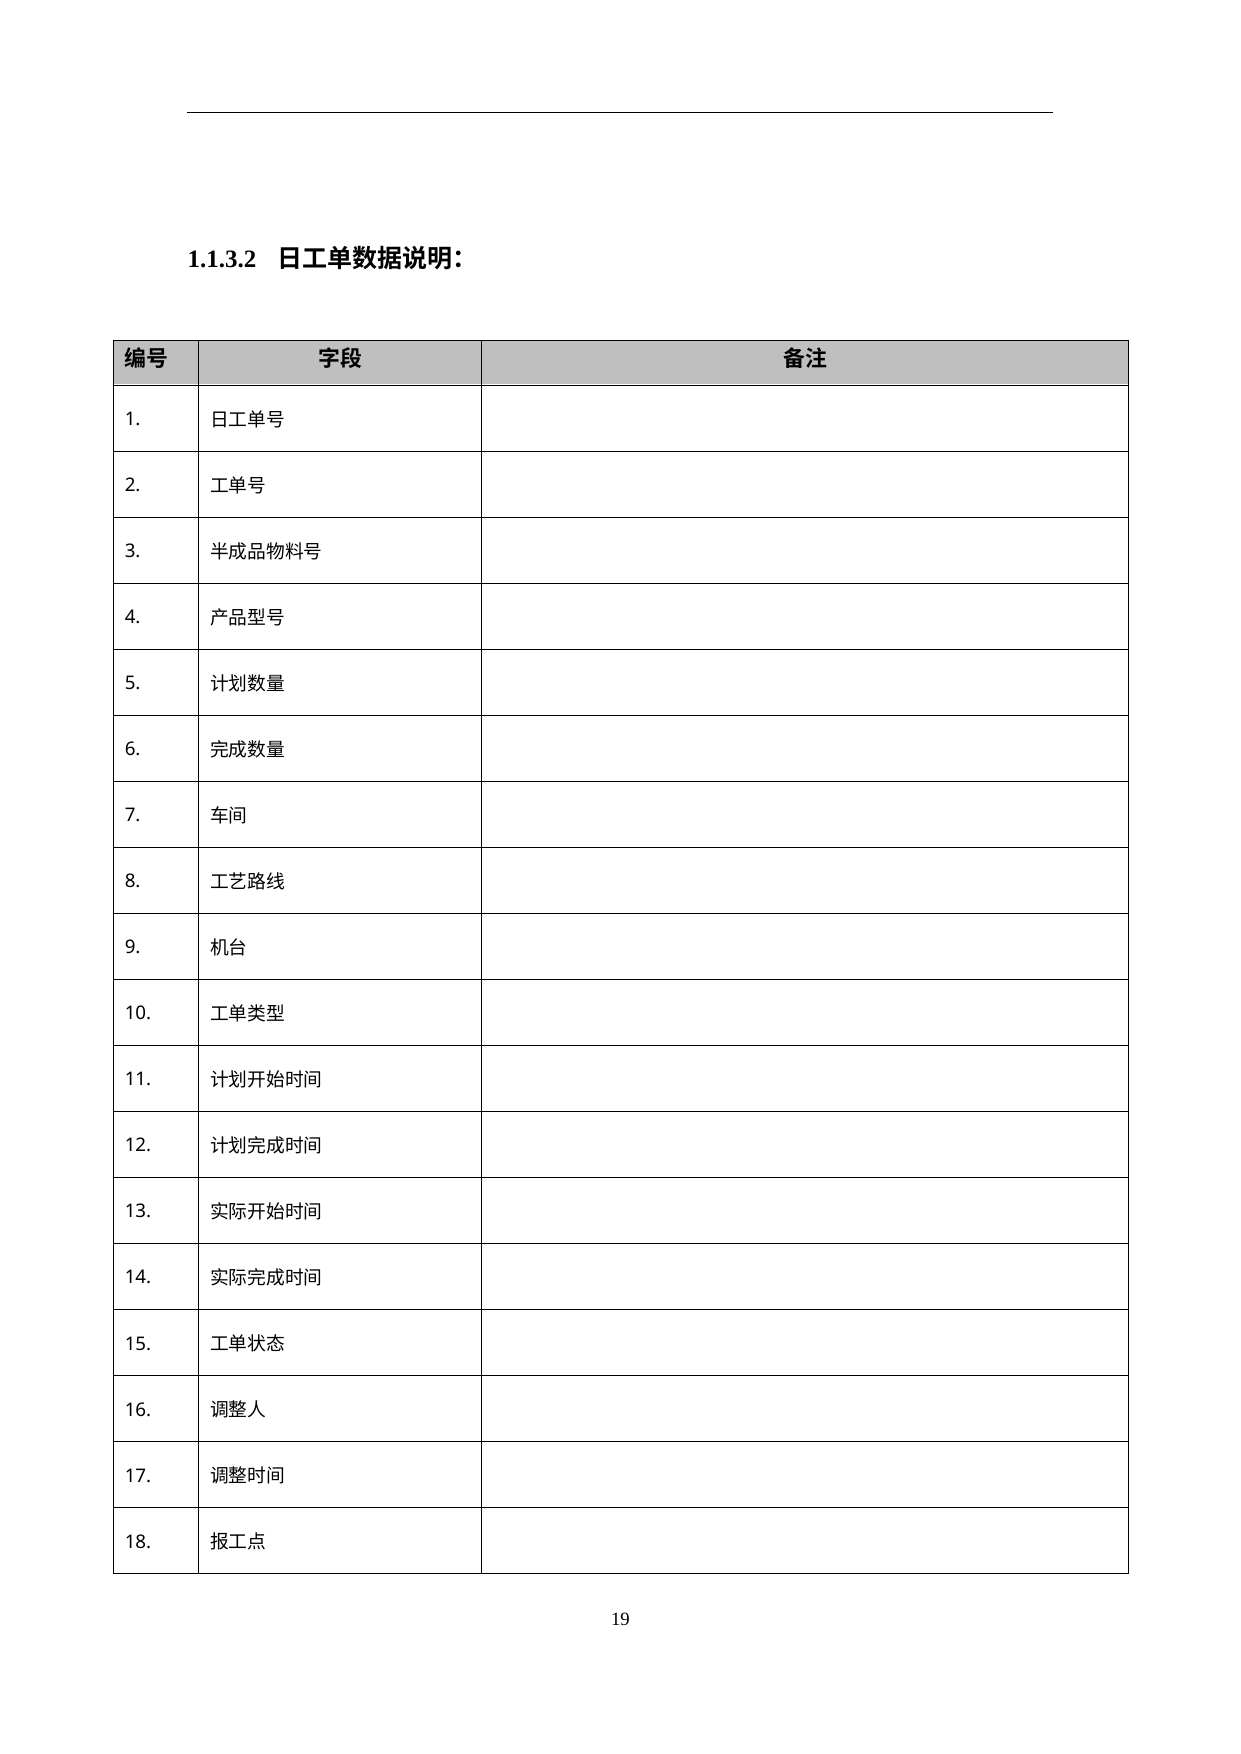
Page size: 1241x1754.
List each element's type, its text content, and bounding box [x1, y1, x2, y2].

table_cell 实际开始时间 [199, 1178, 481, 1243]
table_cell 车间 [199, 782, 481, 847]
table_cell [114, 1376, 198, 1441]
table_cell [482, 1178, 1128, 1243]
table_cell [114, 1112, 198, 1177]
table_cell [482, 452, 1128, 517]
table_cell [482, 1310, 1128, 1375]
table_cell 半成品物料号 [199, 518, 481, 583]
table_header 字段 [199, 341, 481, 384]
table_cell 产品型号 [199, 584, 481, 649]
table_cell [114, 584, 198, 649]
table_cell 调整时间 [199, 1442, 481, 1507]
table_cell [114, 716, 198, 781]
table_cell [114, 782, 198, 847]
table_cell 完成数量 [199, 716, 481, 781]
table_cell [482, 980, 1128, 1045]
table_cell [482, 1376, 1128, 1441]
table_cell [482, 386, 1128, 451]
table_cell [114, 980, 198, 1045]
table_cell [114, 518, 198, 583]
table_cell 计划数量 [199, 650, 481, 715]
table_cell [114, 1178, 198, 1243]
table_cell [482, 1508, 1128, 1573]
table_header 编号 [114, 341, 198, 384]
table_cell [482, 1112, 1128, 1177]
table_cell 工单类型 [199, 980, 481, 1045]
table_cell 工单号 [199, 452, 481, 517]
table_cell 计划完成时间 [199, 1112, 481, 1177]
table_cell [114, 1046, 198, 1111]
table_cell 日工单号 [199, 386, 481, 451]
table_cell 调整人 [199, 1376, 481, 1441]
table_cell [482, 518, 1128, 583]
table_cell [482, 584, 1128, 649]
table_cell [482, 848, 1128, 913]
table_cell [482, 1244, 1128, 1309]
subtitle 日工单数据说明： [187, 224, 1053, 289]
table_cell 报工点 [199, 1508, 481, 1573]
table_cell [114, 1442, 198, 1507]
table_cell [114, 650, 198, 715]
table_cell [482, 1046, 1128, 1111]
table_cell [114, 1310, 198, 1375]
table_cell [482, 716, 1128, 781]
table_header 备注 [482, 341, 1128, 384]
table_cell 实际完成时间 [199, 1244, 481, 1309]
table_cell [114, 386, 198, 451]
table_cell 工单状态 [199, 1310, 481, 1375]
table_cell 计划开始时间 [199, 1046, 481, 1111]
table_cell [482, 1442, 1128, 1507]
table_cell 工艺路线 [199, 848, 481, 913]
table_cell [114, 1508, 198, 1573]
table_cell [482, 782, 1128, 847]
table_cell [482, 914, 1128, 979]
table_cell [114, 914, 198, 979]
table_cell [114, 848, 198, 913]
table_cell [114, 1244, 198, 1309]
table_cell [114, 452, 198, 517]
table_cell 机台 [199, 914, 481, 979]
table_cell [482, 650, 1128, 715]
